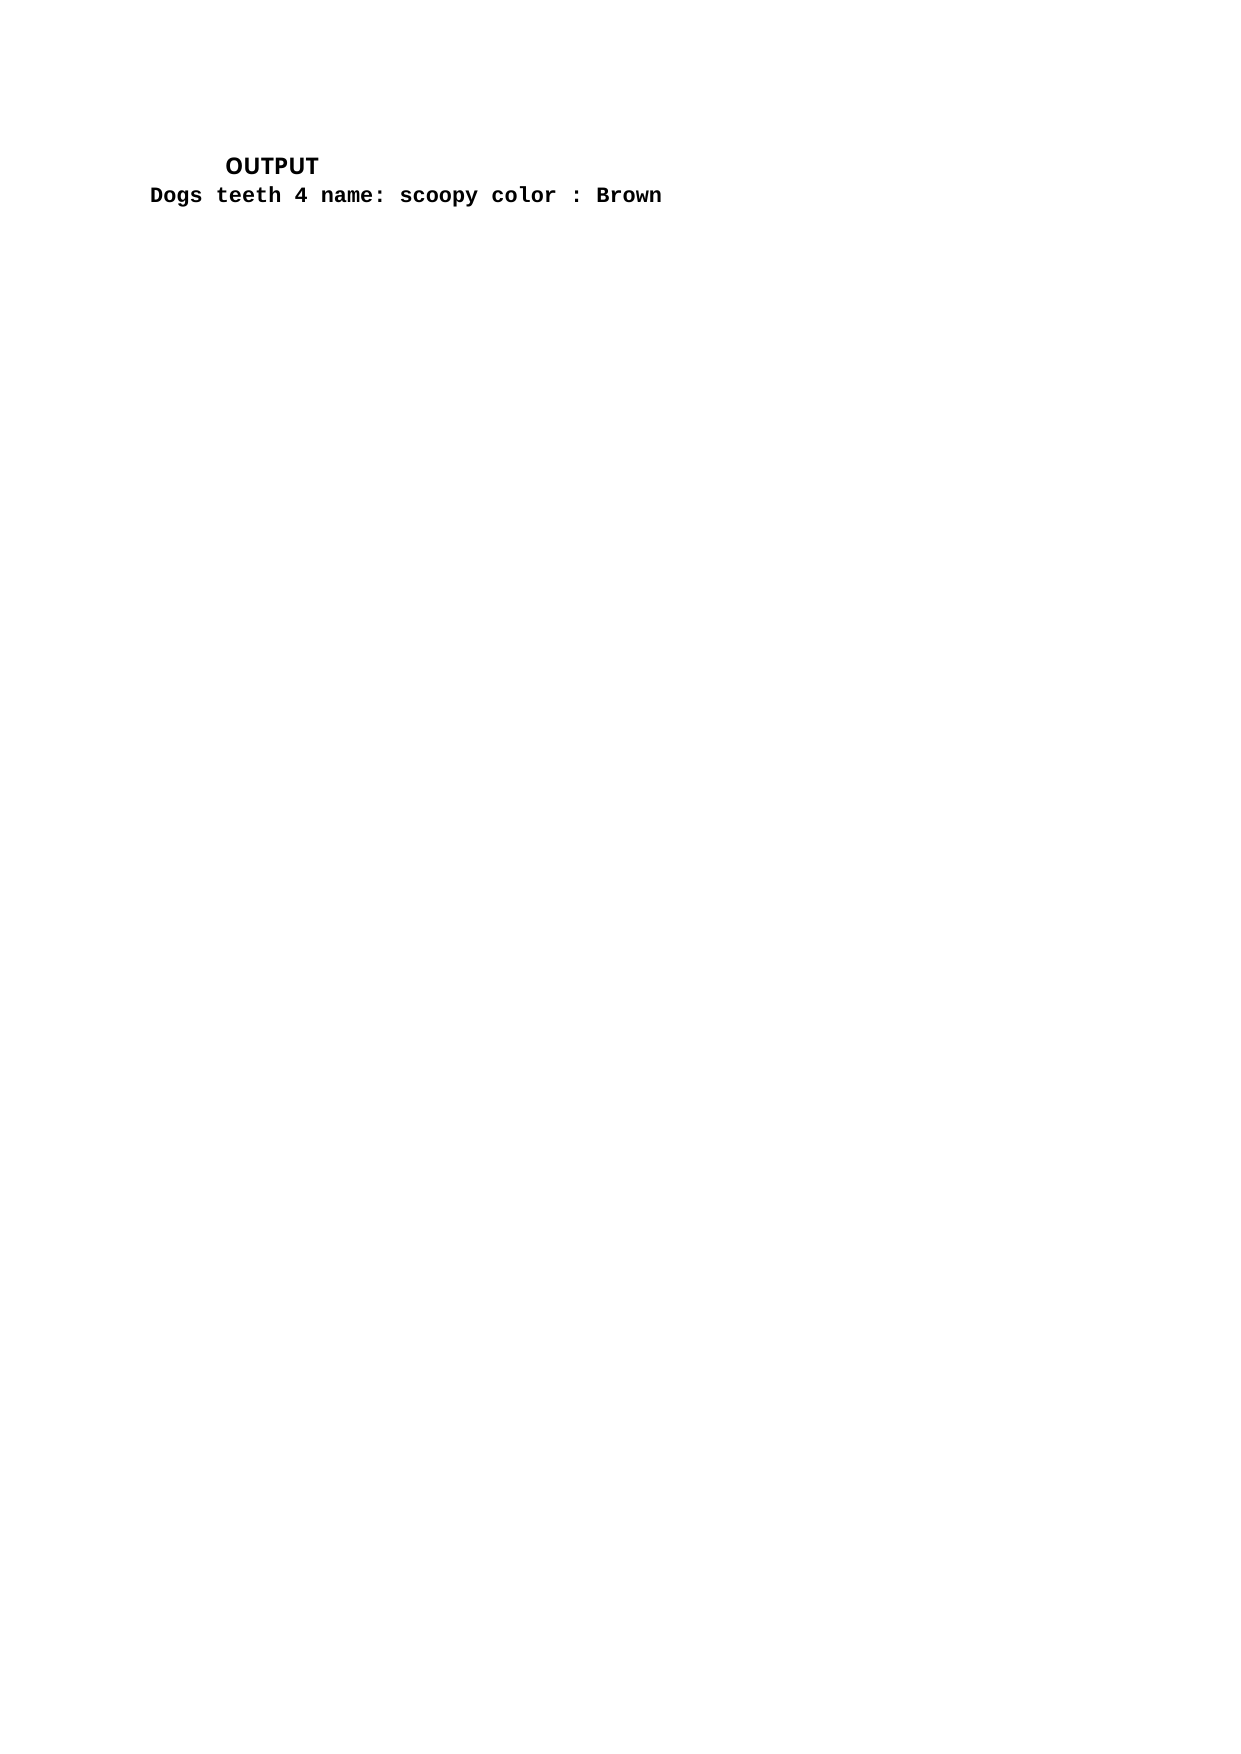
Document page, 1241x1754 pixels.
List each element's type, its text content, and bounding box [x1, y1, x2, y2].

text OUTPUT [225, 150, 1090, 181]
text Dogs teeth 4 name: scoopy color : Brown [150, 184, 1090, 208]
